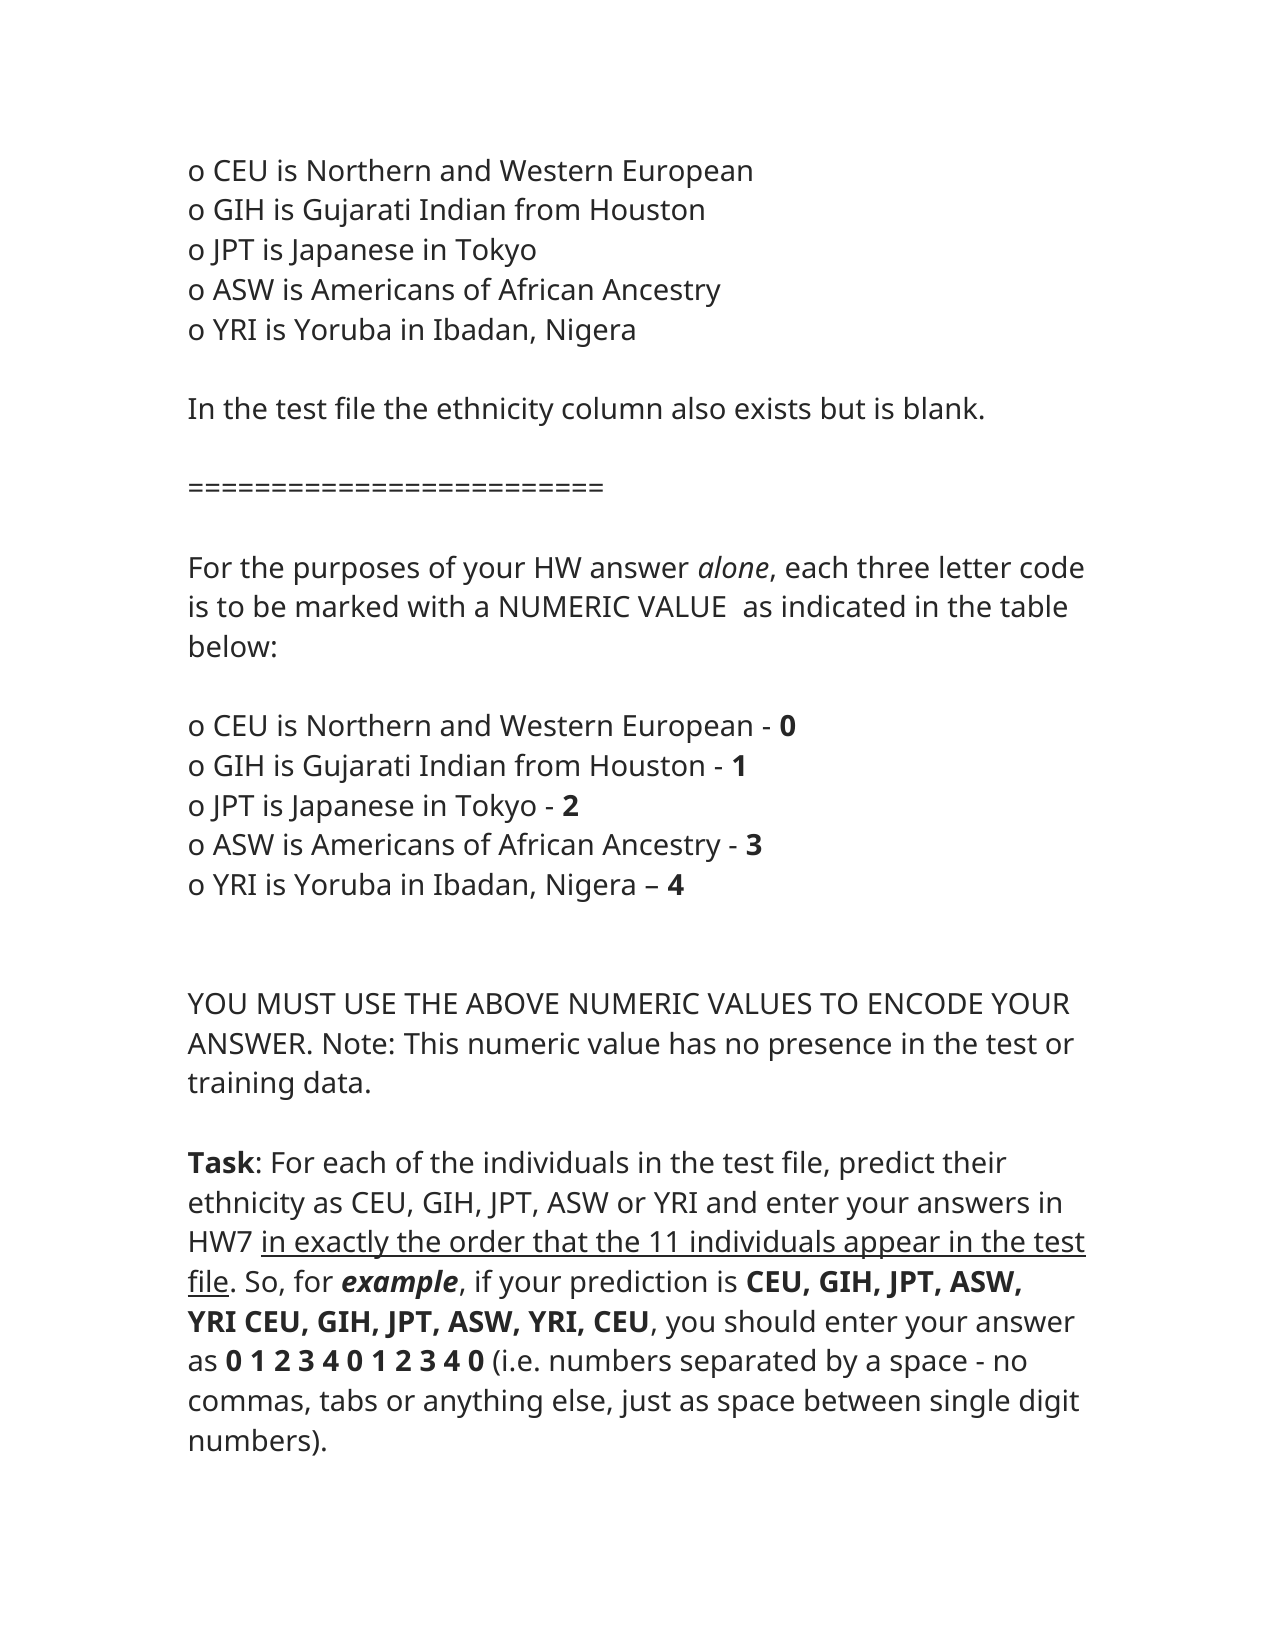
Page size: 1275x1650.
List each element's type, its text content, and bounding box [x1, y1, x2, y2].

text o JPT is Japanese in Tokyo [187, 229, 1087, 269]
text o YRI is Yoruba in Ibadan, Nigera – 4 [187, 864, 1087, 904]
text In the test file the ethnicity column also exists but is blank. [187, 388, 1087, 428]
text o CEU is Northern and Western European [187, 150, 1087, 190]
text o GIH is Gujarati Indian from Houston [187, 190, 1087, 229]
text YOU MUST USE THE ABOVE NUMERIC VALUES TO ENCODE YOUR ANSWER. Note: This numeric value has no presence in the test or training data. [187, 983, 1087, 1102]
text o GIH is Gujarati Indian from Houston - 1 [187, 745, 1087, 785]
text For the purposes of your HW answer alone, each three letter code is to be marked with a NUMERIC VALUE as indicated in the table below: [187, 547, 1087, 666]
text Task: For each of the individuals in the test file, predict their ethnicity as CEU, GIH, JPT, ASW or YRI and enter your answers in HW7 in exactly the order that the 11 individuals appear in the test file. So, for example, if your prediction is CEU, GIH, JPT, ASW, YRI CEU, GIH, JPT, ASW, YRI, CEU, you should enter your answer as 0 1 2 3 4 0 1 2 3 4 0 (i.e. numbers separated by a space - no commas, tabs or anything else, just as space between single digit numbers). [187, 1142, 1087, 1460]
text ========================= [187, 467, 1087, 507]
text o ASW is Americans of African Ancestry - 3 [187, 825, 1087, 864]
text o ASW is Americans of African Ancestry [187, 269, 1087, 309]
text o YRI is Yoruba in Ibadan, Nigera [187, 309, 1087, 348]
text o CEU is Northern and Western European - 0 [187, 706, 1087, 745]
text o JPT is Japanese in Tokyo - 2 [187, 785, 1087, 825]
